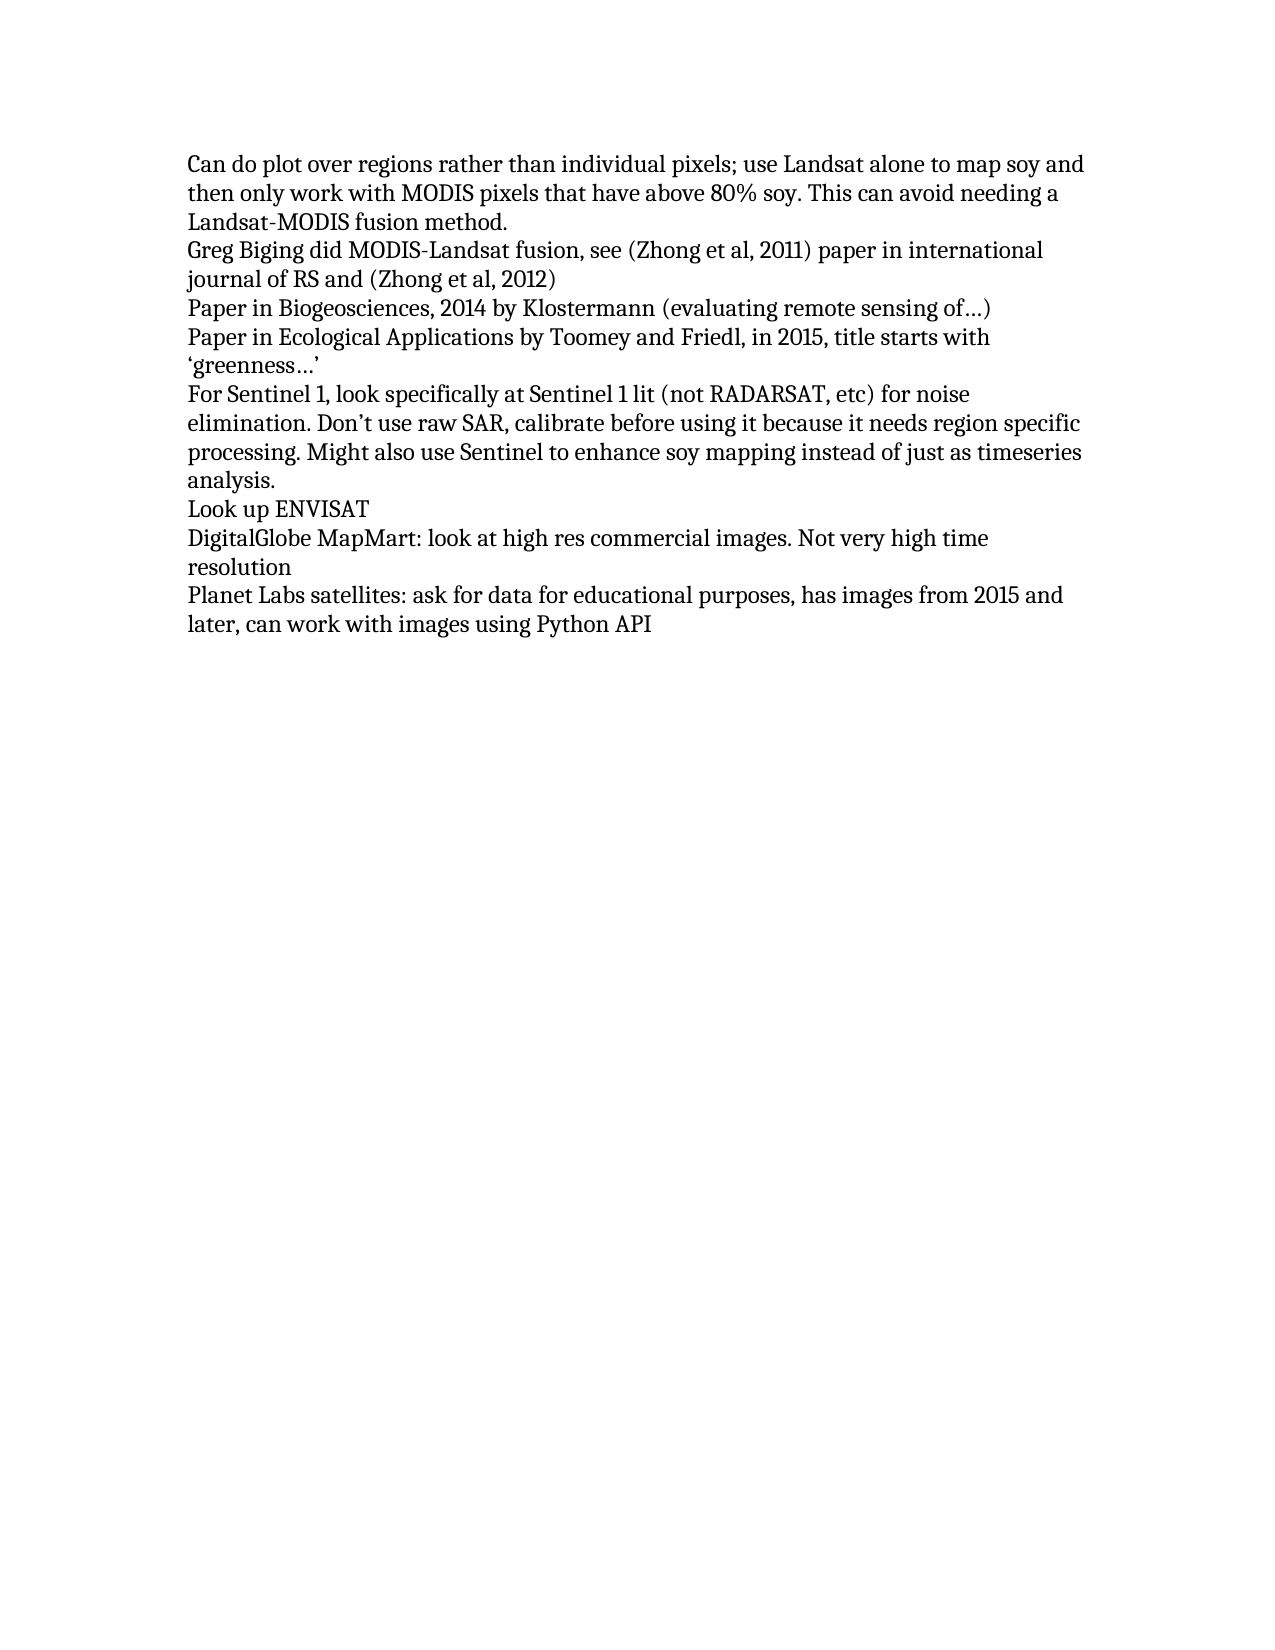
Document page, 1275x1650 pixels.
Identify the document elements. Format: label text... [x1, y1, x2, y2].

text Greg Biging did MODIS-Landsat fusion, see (Zhong et al, 2011) paper in international journal of RS and (Zhong et al, 2012) [187, 236, 1087, 294]
text Paper in Ecological Applications by Toomey and Friedl, in 2015, title starts with ‘greenness…’ [187, 322, 1087, 380]
text For Sentinel 1, look specifically at Sentinel 1 lit (not RADARSAT, etc) for noise elimination. Don’t use raw SAR, calibrate before using it because it needs region specific processing. Might also use Sentinel to enhance soy mapping instead of just as timeseries analysis. [187, 380, 1087, 495]
text Can do plot over regions rather than individual pixels; use Landsat alone to map soy and then only work with MODIS pixels that have above 80% soy. This can avoid needing a Landsat-MODIS fusion method. [187, 150, 1087, 236]
text Paper in Biogeosciences, 2014 by Klostermann (evaluating remote sensing of…) [187, 294, 1087, 322]
text Look up ENVISAT [187, 495, 1087, 524]
text Planet Labs satellites: ask for data for educational purposes, has images from 2015 and later, can work with images using Python API [187, 581, 1087, 639]
text DigitalGlobe MapMart: look at high res commercial images. Not very high time resolution [187, 524, 1087, 581]
